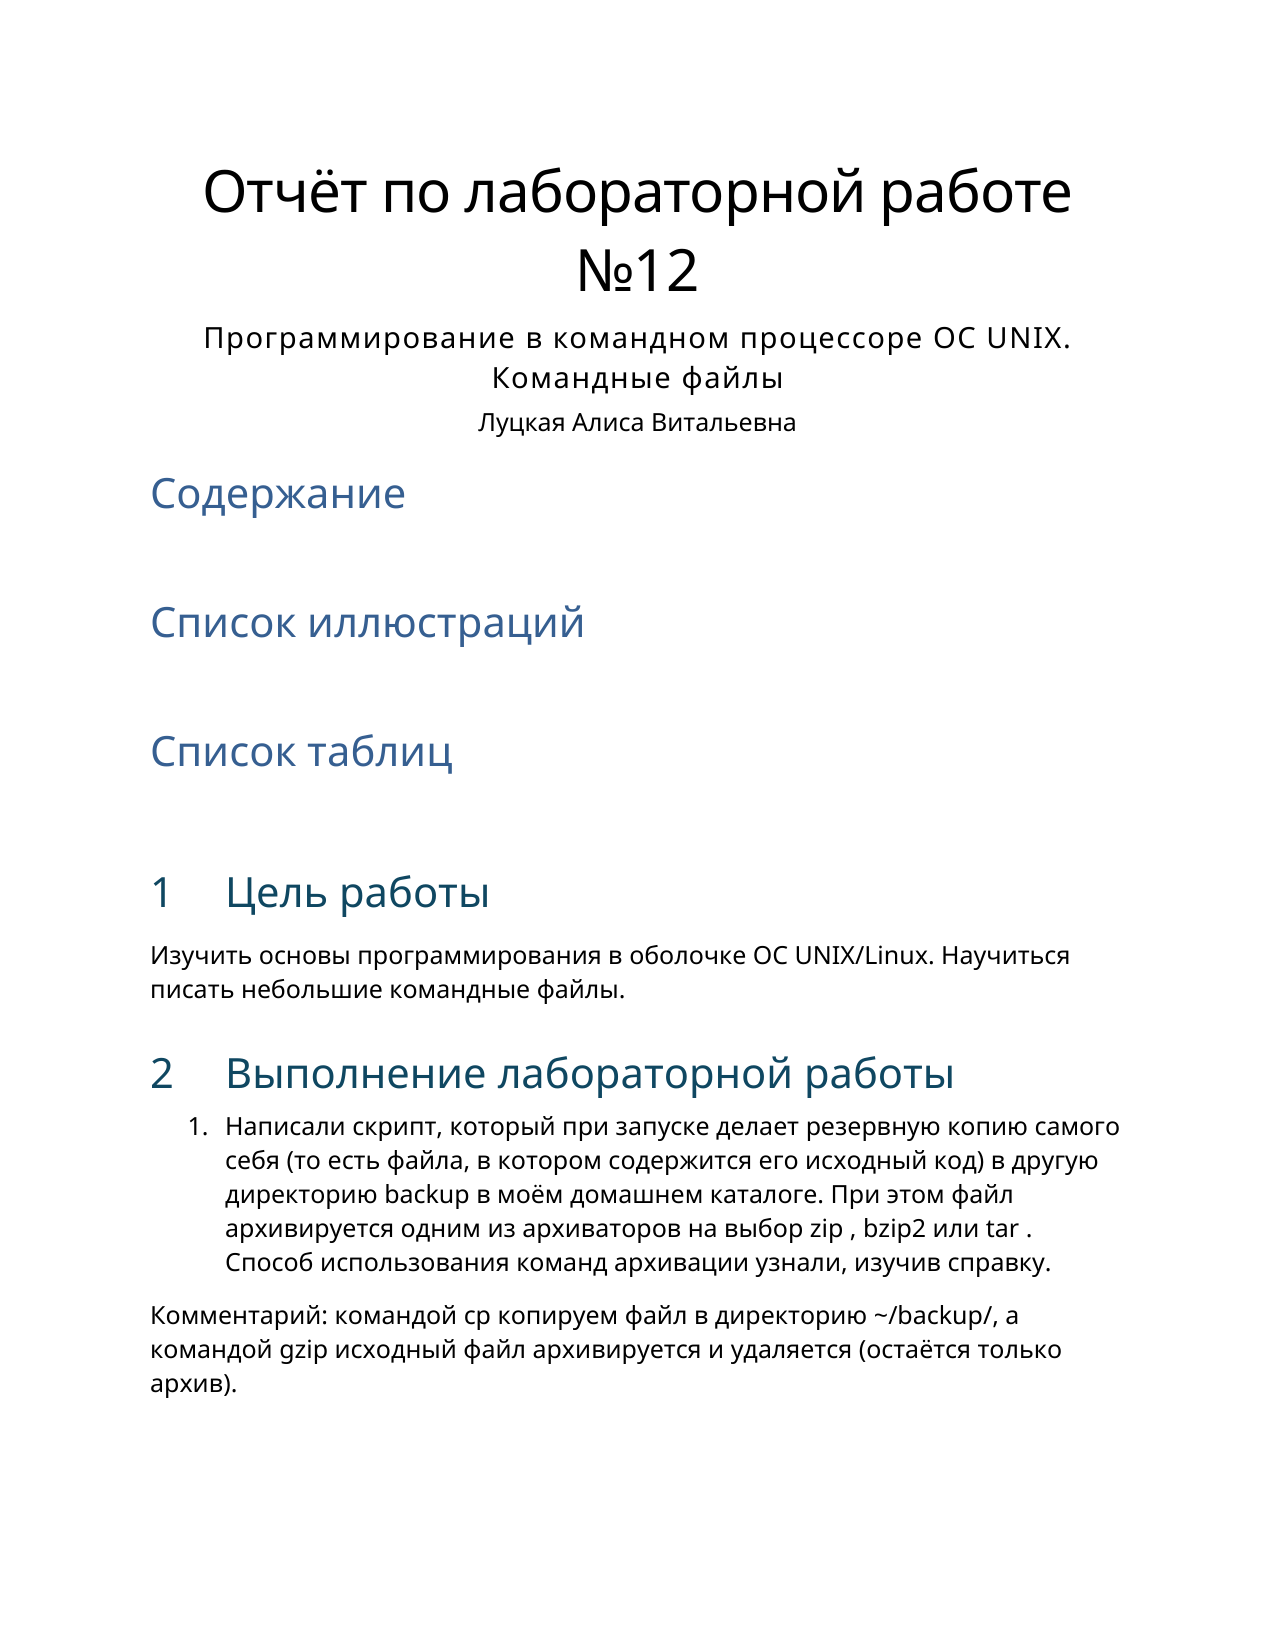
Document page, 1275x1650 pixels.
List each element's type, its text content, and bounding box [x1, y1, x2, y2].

subtitle 2 Выполнение лабораторной работы [150, 1044, 1125, 1100]
title Отчёт по лабораторной работе №12 [150, 150, 1125, 309]
subtitle Программирование в командном процессоре ОС UNIX. Командные файлы [150, 317, 1125, 397]
text Луцкая Алиса Витальевна [150, 405, 1125, 439]
list Написали скрипт, который при запуске делает резервную копию самого себя (то есть файла, в котором содержится его исходный код) в другую директорию backup в моём домашнем каталоге. При этом файл архивируется одним из архиваторов на выбор zip , bzip2 или tar . Способ использования команд архивации узнали, изучив справку. [187, 1109, 1125, 1279]
text Изучить основы программирования в оболочке ОС UNIX/Linux. Научиться писать небольшие командные файлы. [150, 938, 1125, 1006]
text Комментарий: командой cp копируем файл в директорию ~/backup/, а командой gzip исходный файл архивируется и удаляется (остаётся только архив). [150, 1298, 1125, 1400]
subtitle 1 Цель работы [150, 862, 1125, 919]
